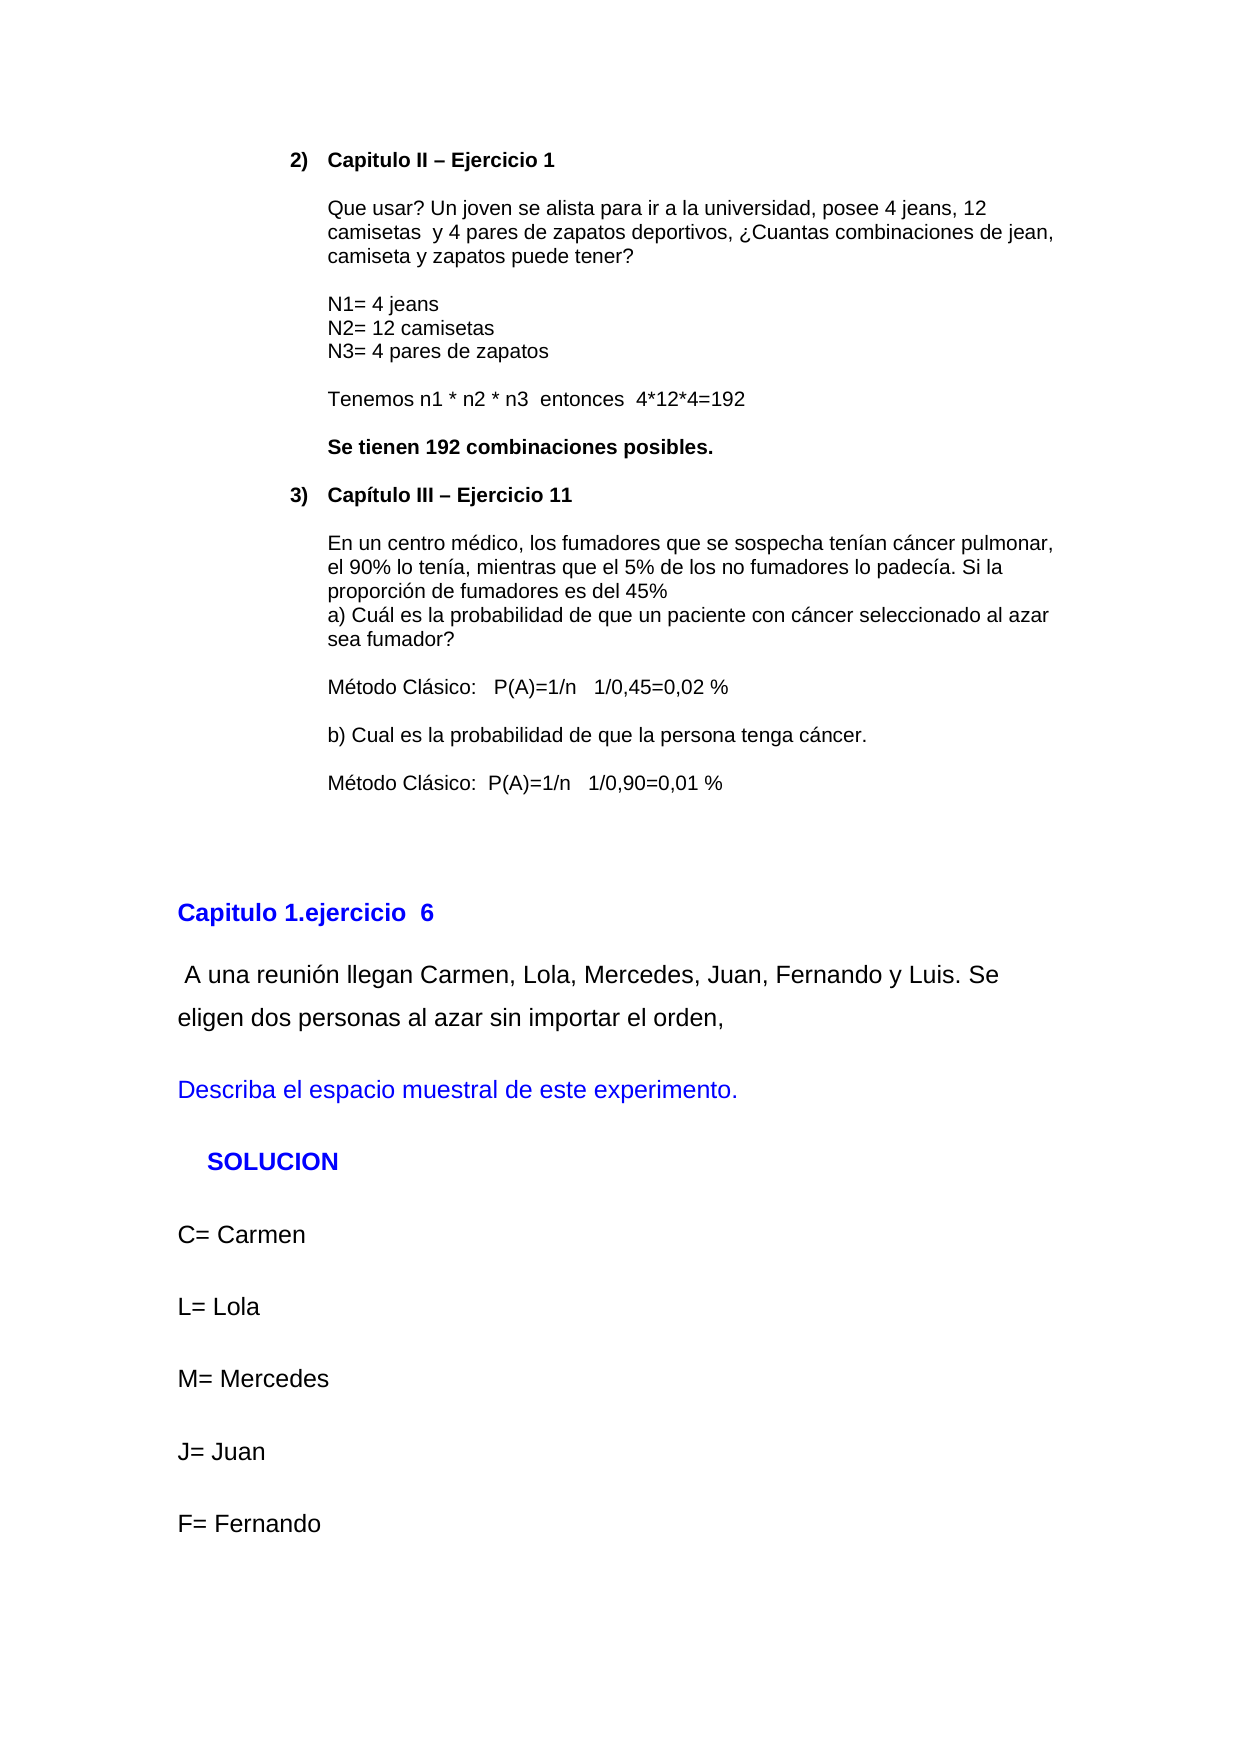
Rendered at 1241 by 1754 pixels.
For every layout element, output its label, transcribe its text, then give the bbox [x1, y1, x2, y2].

list Método Clásico: P(A)=1/n 1/0,45=0,02 % [327, 675, 1063, 699]
text L= Lola [177, 1292, 1063, 1321]
text SOLUCION [207, 1147, 1063, 1176]
list Método Clásico: P(A)=1/n 1/0,90=0,01 % [327, 771, 1063, 794]
list a) Cuál es la probabilidad de que un paciente con cáncer seleccionado al azar sea fumador? [327, 603, 1063, 651]
text A una reunión llegan Carmen, Lola, Mercedes, Juan, Fernando y Luis. Se eligen dos personas al azar sin importar el orden, [177, 960, 1063, 1032]
list En un centro médico, los fumadores que se sospecha tenían cáncer pulmonar, el 90% lo tenía, mientras que el 5% de los no fumadores lo padecía. Si la proporción de fumadores es del 45% [327, 531, 1063, 603]
text C= Carmen [177, 1220, 1063, 1248]
list Se tienen 192 combinaciones posibles. [327, 435, 1063, 459]
text J= Juan [177, 1437, 1063, 1465]
text Capitulo 1.ejercicio 6 [177, 897, 1063, 926]
text F= Fernando [177, 1509, 1063, 1538]
text M= Mercedes [177, 1364, 1063, 1393]
list N3= 4 pares de zapatos [327, 339, 1063, 363]
list Tenemos n1 * n2 * n3 entonces 4*12*4=192 [327, 387, 1063, 411]
list Capitulo II – Ejercicio 1 [290, 148, 1063, 172]
list N2= 12 camisetas [327, 315, 1063, 339]
list Que usar? Un joven se alista para ir a la universidad, posee 4 jeans, 12 camisetas y 4 pares de zapatos deportivos, ¿Cuantas combinaciones de jean, camiseta y zapatos puede tener? [327, 196, 1063, 267]
list Capítulo III – Ejercicio 11 [290, 483, 1063, 507]
text Describa el espacio muestral de este experimento. [177, 1075, 1063, 1104]
list b) Cual es la probabilidad de que la persona tenga cáncer. [327, 723, 1063, 747]
list N1= 4 jeans [327, 291, 1063, 315]
